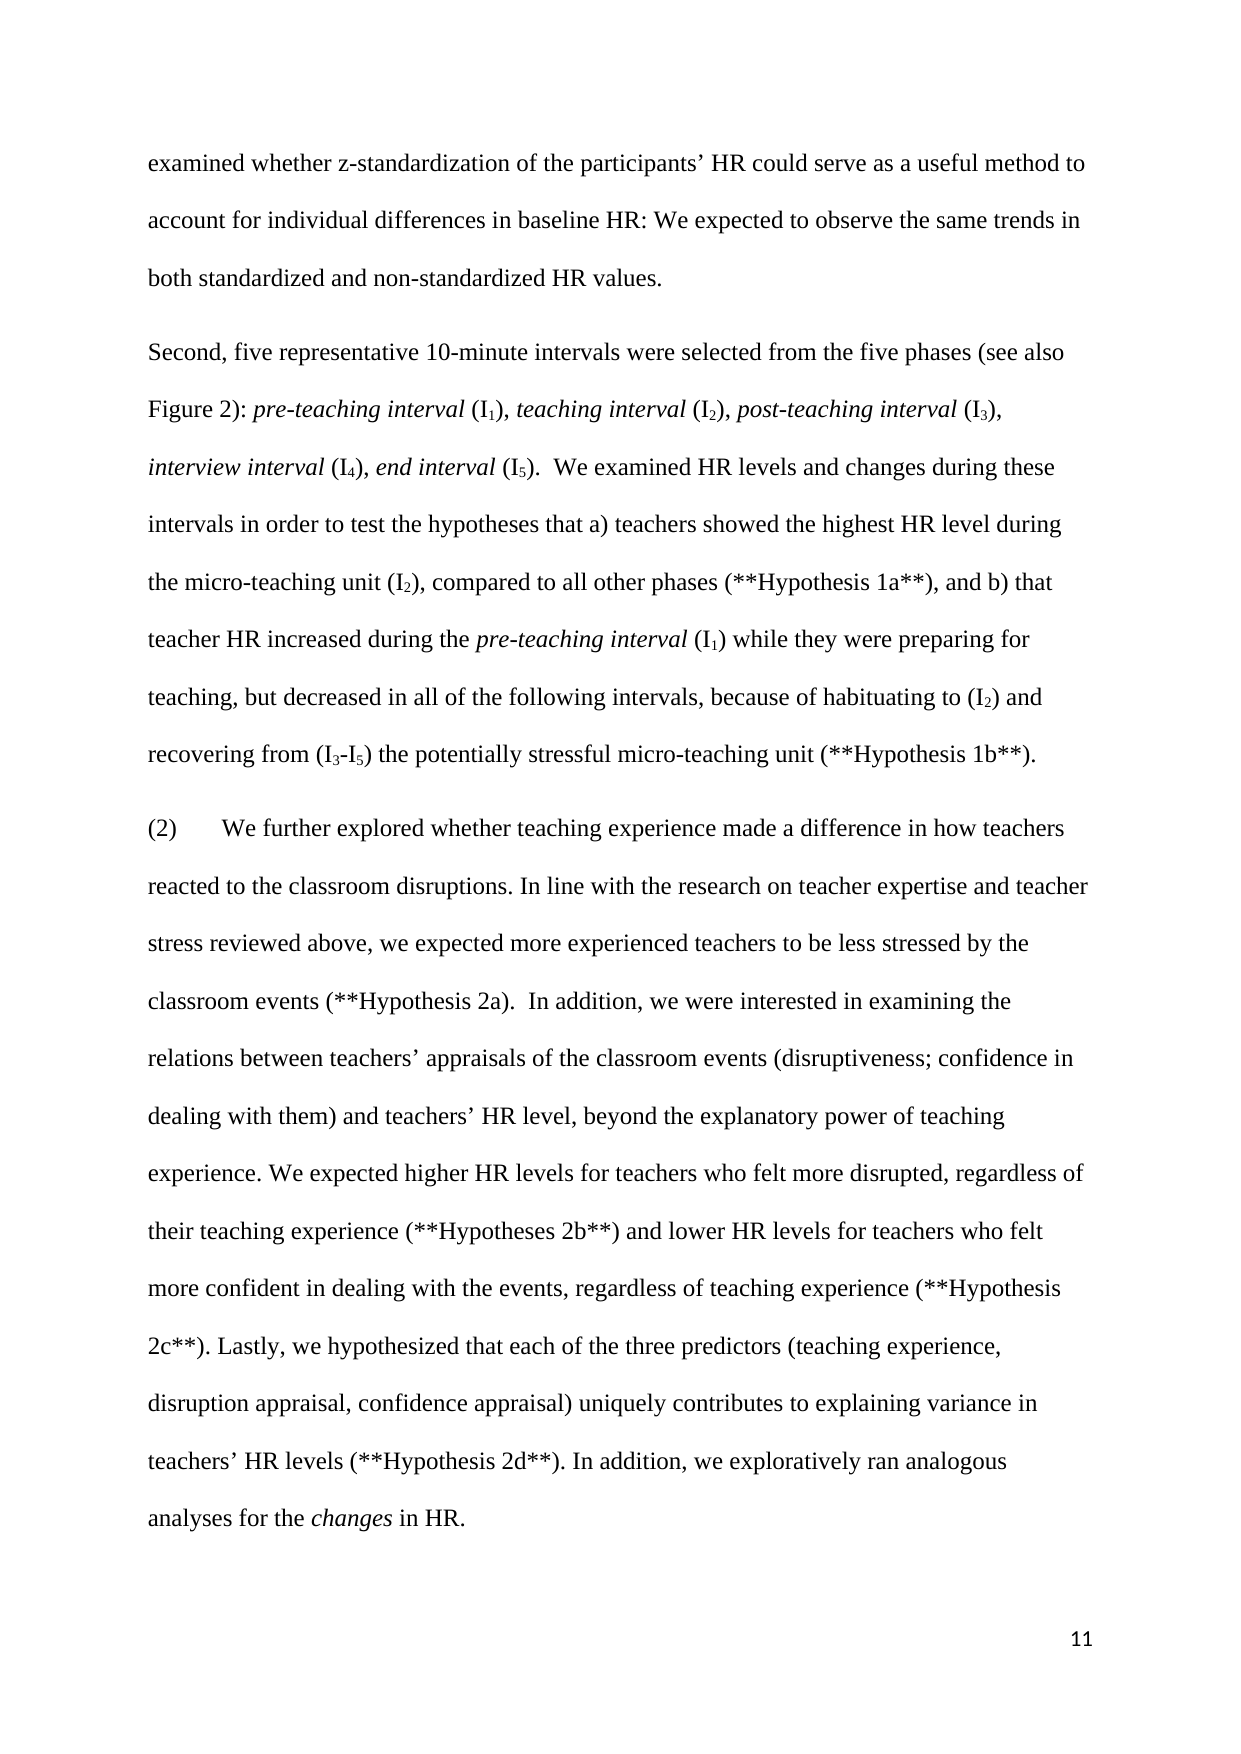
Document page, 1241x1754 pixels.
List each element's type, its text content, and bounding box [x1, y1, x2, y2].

text Second, five representative 10-minute intervals were selected from the five phases (see also Figure 2): pre-teaching interval (I1), teaching interval (I2), post-teaching interval (I3), interview interval (I4), end interval (I5). We examined HR levels and changes during these intervals in order to test the hypotheses that a) teachers showed the highest HR level during the micro-teaching unit (I2), compared to all other phases (**Hypothesis 1a**), and b) that teacher HR increased during the pre-teaching interval (I1) while they were preparing for teaching, but decreased in all of the following intervals, because of habituating to (I2) and recovering from (I3-I5) the potentially stressful micro-teaching unit (**Hypothesis 1b**). [148, 337, 1093, 768]
text (2) We further explored whether teaching experience made a difference in how teachers reacted to the classroom disruptions. In line with the research on teacher expertise and teacher stress reviewed above, we expected more experienced teachers to be less stressed by the classroom events (**Hypothesis 2a). In addition, we were interested in examining the relations between teachers’ appraisals of the classroom events (disruptiveness; confidence in dealing with them) and teachers’ HR level, beyond the explanatory power of teaching experience. We expected higher HR levels for teachers who felt more disrupted, regardless of their teaching experience (**Hypotheses 2b**) and lower HR levels for teachers who felt more confident in dealing with the events, regardless of teaching experience (**Hypothesis 2c**). Lastly, we hypothesized that each of the three predictors (teaching experience, disruption appraisal, confidence appraisal) uniquely contributes to explaining variance in teachers’ HR levels (**Hypothesis 2d**). In addition, we exploratively ran analogous analyses for the changes in HR. [148, 813, 1093, 1532]
